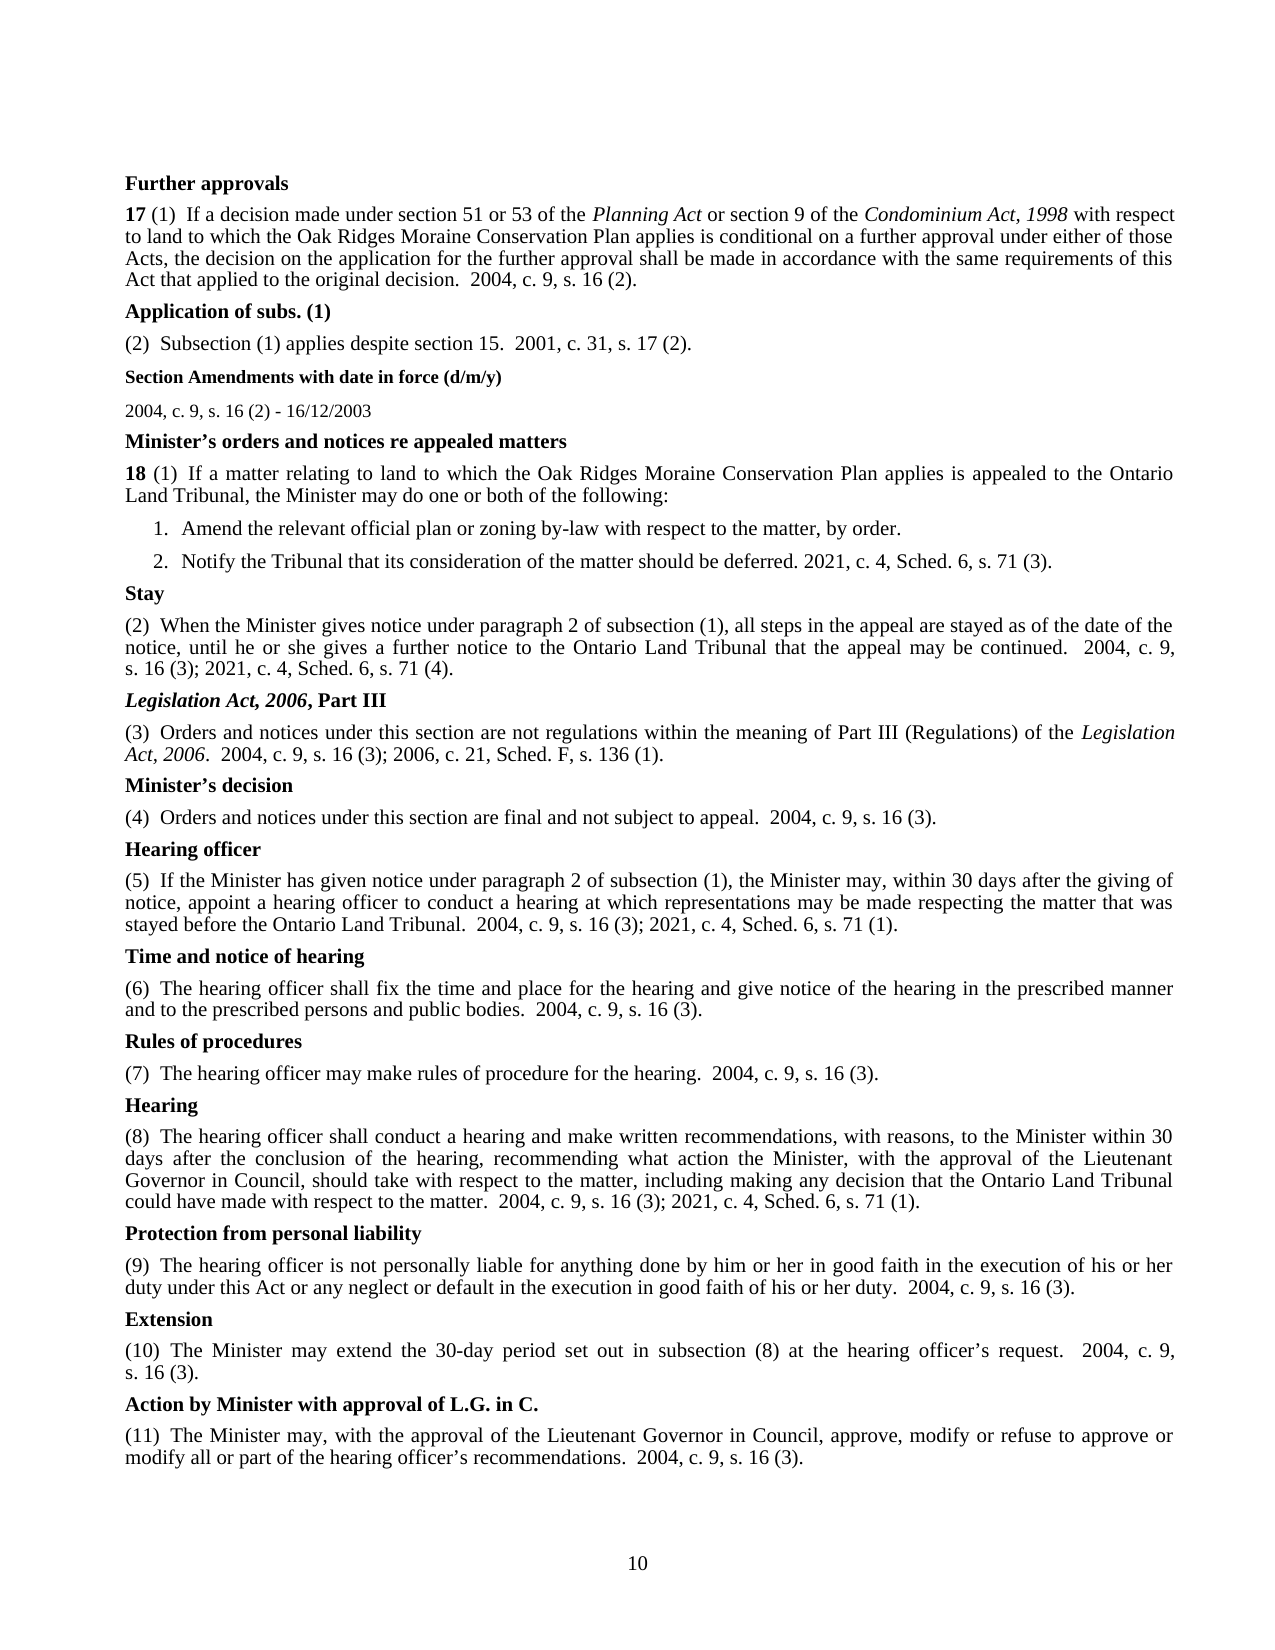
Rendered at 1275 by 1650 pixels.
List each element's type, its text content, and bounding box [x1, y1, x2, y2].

text Action by Minister with approval of L.G. in C. [125, 1396, 1175, 1415]
text (6) The hearing officer shall fix the time and place for the hearing and give notice of the hearing in the prescribed manner and to the prescribed persons and public bodies. 2004, c. 9, s. 16 (3). [125, 977, 1175, 1021]
text Further approvals [125, 175, 1175, 194]
text (11) The Minister may, with the approval of the Lieutenant Governor in Council, approve, modify or refuse to approve or modify all or part of the hearing officer’s recommendations. 2004, c. 9, s. 16 (3). [125, 1425, 1175, 1469]
text Time and notice of hearing [125, 948, 1175, 967]
text Rules of procedures [125, 1033, 1175, 1052]
text (3) Orders and notices under this section are not regulations within the meaning of Part III (Regulations) of the Legislation Act, 2006. 2004, c. 9, s. 16 (3); 2006, c. 21, Sched. F, s. 136 (1). [125, 722, 1175, 765]
text (2) Subsection (1) applies despite section 15. 2001, c. 31, s. 17 (2). [125, 333, 1175, 355]
text (4) Orders and notices under this section are final and not subject to appeal. 2004, c. 9, s. 16 (3). [125, 807, 1175, 829]
text (8) The hearing officer shall conduct a hearing and make written recommendations, with reasons, to the Minister within 30 days after the conclusion of the hearing, recommending what action the Minister, with the approval of the Lieutenant Governor in Council, should take with respect to the matter, including making any decision that the Ontario Land Tribunal could have made with respect to the matter. 2004, c. 9, s. 16 (3); 2021, c. 4, Sched. 6, s. 71 (1). [125, 1126, 1175, 1213]
text Stay [125, 586, 1175, 604]
text (7) The hearing officer may make rules of procedure for the hearing. 2004, c. 9, s. 16 (3). [125, 1063, 1175, 1084]
text 1. Amend the relevant official plan or zoning by-law with respect to the matter, by order. [125, 518, 1175, 540]
text Application of subs. (1) [326, 304, 1175, 322]
text (2) When the Minister gives notice under paragraph 2 of subsection (1), all steps in the appeal are stayed as of the date of the notice, until he or she gives a further notice to the Ontario Land Tribunal that the appeal may be continued. 2004, c. 9, s. 16 (3); 2021, c. 4, Sched. 6, s. 71 (4). [125, 615, 1175, 680]
text 2004, c. 9, s. 16 (2) - 16/12/2003 [125, 399, 1175, 421]
text 18 (1) If a matter relating to land to which the Oak Ridges Moraine Conservation Plan applies is appealed to the Ontario Land Tribunal, the Minister may do one or both of the following: [125, 463, 1175, 507]
text (10) The Minister may extend the 30-day period set out in subsection (8) at the hearing officer’s request. 2004, c. 9, s. 16 (3). [125, 1340, 1175, 1384]
text 2. Notify the Tribunal that its consideration of the matter should be deferred. 2021, c. 4, Sched. 6, s. 71 (3). [125, 551, 1175, 573]
text Legislation Act, 2006, Part III [125, 693, 1175, 711]
text Protection from personal liability [125, 1226, 1175, 1244]
text (9) The hearing officer is not personally liable for anything done by him or her in good faith in the execution of his or her duty under this Act or any neglect or default in the execution in good faith of his or her duty. 2004, c. 9, s. 16 (3). [125, 1255, 1175, 1298]
text Section Amendments with date in force (d/m/y) [125, 366, 1175, 388]
text Minister’s decision [125, 778, 1175, 797]
text Extension [125, 1311, 1175, 1330]
text Minister’s orders and notices re appealed matters [125, 434, 1175, 453]
text Hearing [125, 1097, 1175, 1116]
text (5) If the Minister has given notice under paragraph 2 of subsection (1), the Minister may, within 30 days after the giving of notice, appoint a hearing officer to conduct a hearing at which representations may be made respecting the matter that was stayed before the Ontario Land Tribunal. 2004, c. 9, s. 16 (3); 2021, c. 4, Sched. 6, s. 71 (1). [125, 871, 1175, 936]
text 17 (1) If a decision made under section 51 or 53 of the Planning Act or section 9 of the Condominium Act, 1998 with respect to land to which the Oak Ridges Moraine Conservation Plan applies is conditional on a further approval under either of those Acts, the decision on the application for the further approval shall be made in accordance with the same requirements of this Act that applied to the original decision. 2004, c. 9, s. 16 (2). [125, 204, 1175, 291]
text Hearing officer [125, 841, 1175, 860]
text Application of subs. (1) [125, 304, 327, 322]
